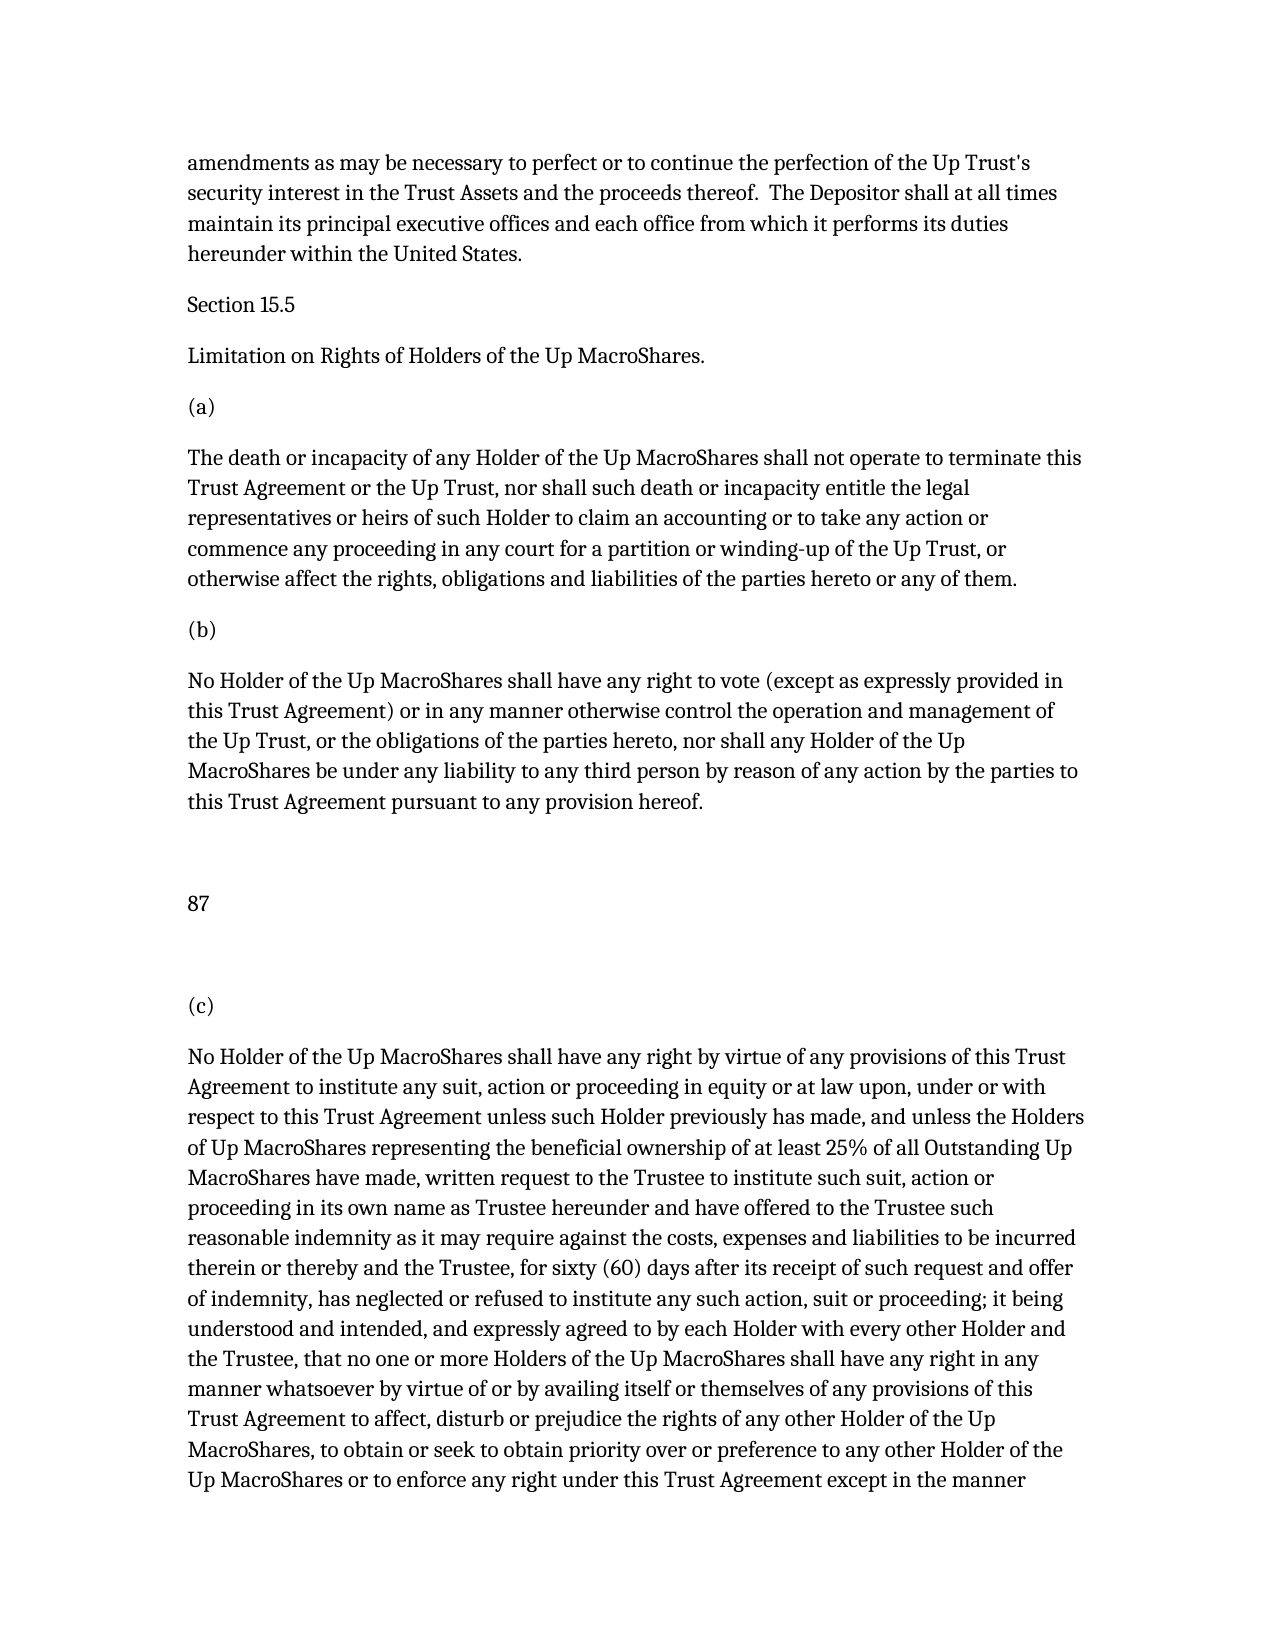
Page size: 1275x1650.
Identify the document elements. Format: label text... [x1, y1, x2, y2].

text The death or incapacity of any Holder of the Up MacroShares shall not operate to terminate this Trust Agreement or the Up Trust, nor shall such death or incapacity entitle the legal representatives or heirs of such Holder to claim an accounting or to take any action or commence any proceeding in any court for a partition or winding-up of the Up Trust, or otherwise affect the rights, obligations and liabilities of the parties hereto or any of them. [187, 445, 1087, 592]
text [187, 1044, 1087, 1493]
text (a) [187, 394, 1087, 420]
text No Holder of the Up MacroShares shall have any right to vote (except as expressly provided in this Trust Agreement) or in any manner otherwise control the operation and management of the Up Trust, or the obligations of the parties hereto, nor shall any Holder of the Up MacroShares be under any liability to any third person by reason of any action by the parties to this Trust Agreement pursuant to any provision hereof. [187, 668, 1087, 815]
text Section 15.5 [187, 292, 1087, 318]
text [187, 150, 1087, 267]
text Limitation on Rights of Holders of the Up MacroShares. [187, 343, 1087, 369]
text (c) [187, 993, 1087, 1019]
text 87 [187, 891, 1087, 917]
text (b) [187, 617, 1087, 643]
